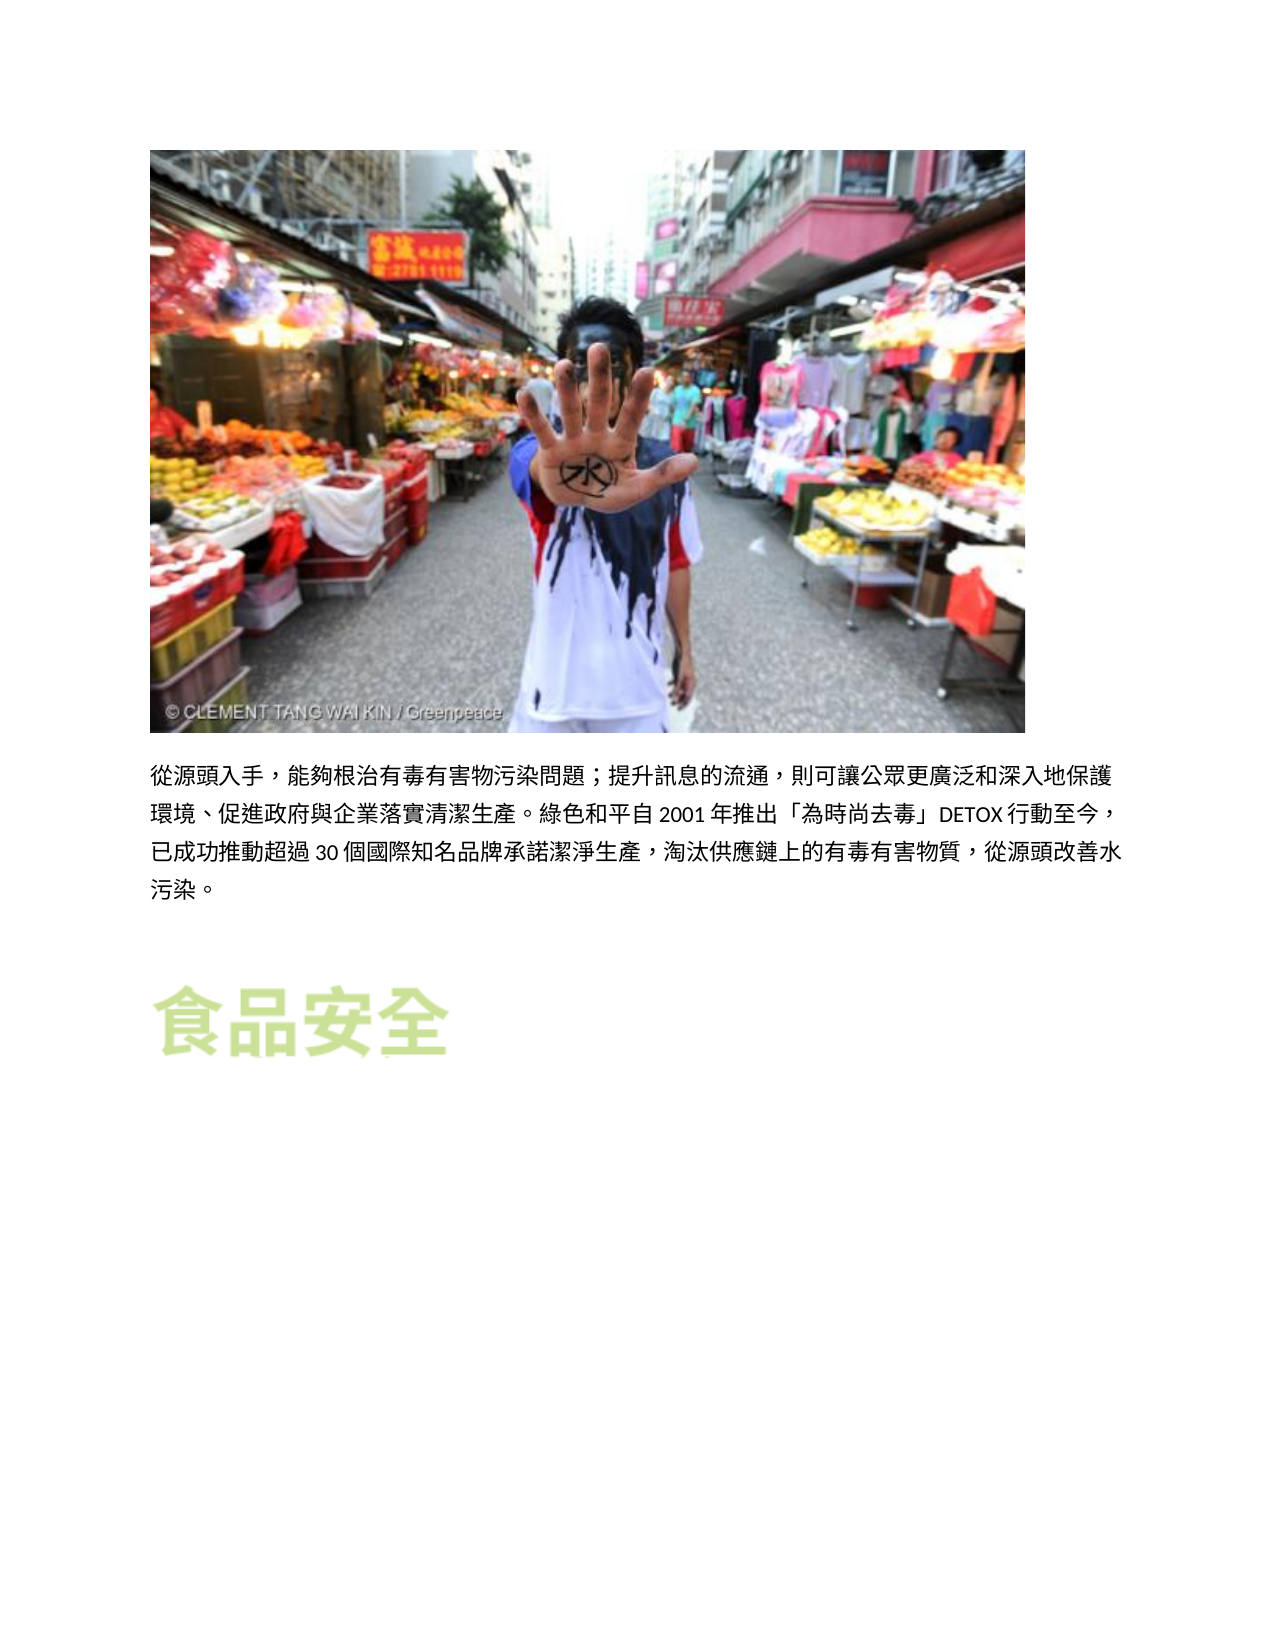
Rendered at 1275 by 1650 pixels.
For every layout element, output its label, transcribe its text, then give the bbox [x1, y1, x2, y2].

picture [150, 150, 1025, 733]
text 從源頭入手，能夠根治有毒有害物污染問題；提升訊息的流通，則可讓公眾更廣泛和深入地保護環境、促進政府與企業落實清潔生產。綠色和平自2001年推出「為時尚去毒」DETOX行動至今，已成功推動超過30個國際知名品牌承諾潔淨生產，淘汰供應鏈上的有毒有害物質，從源頭改善水污染。 [150, 758, 1125, 905]
picture [150, 984, 451, 1058]
